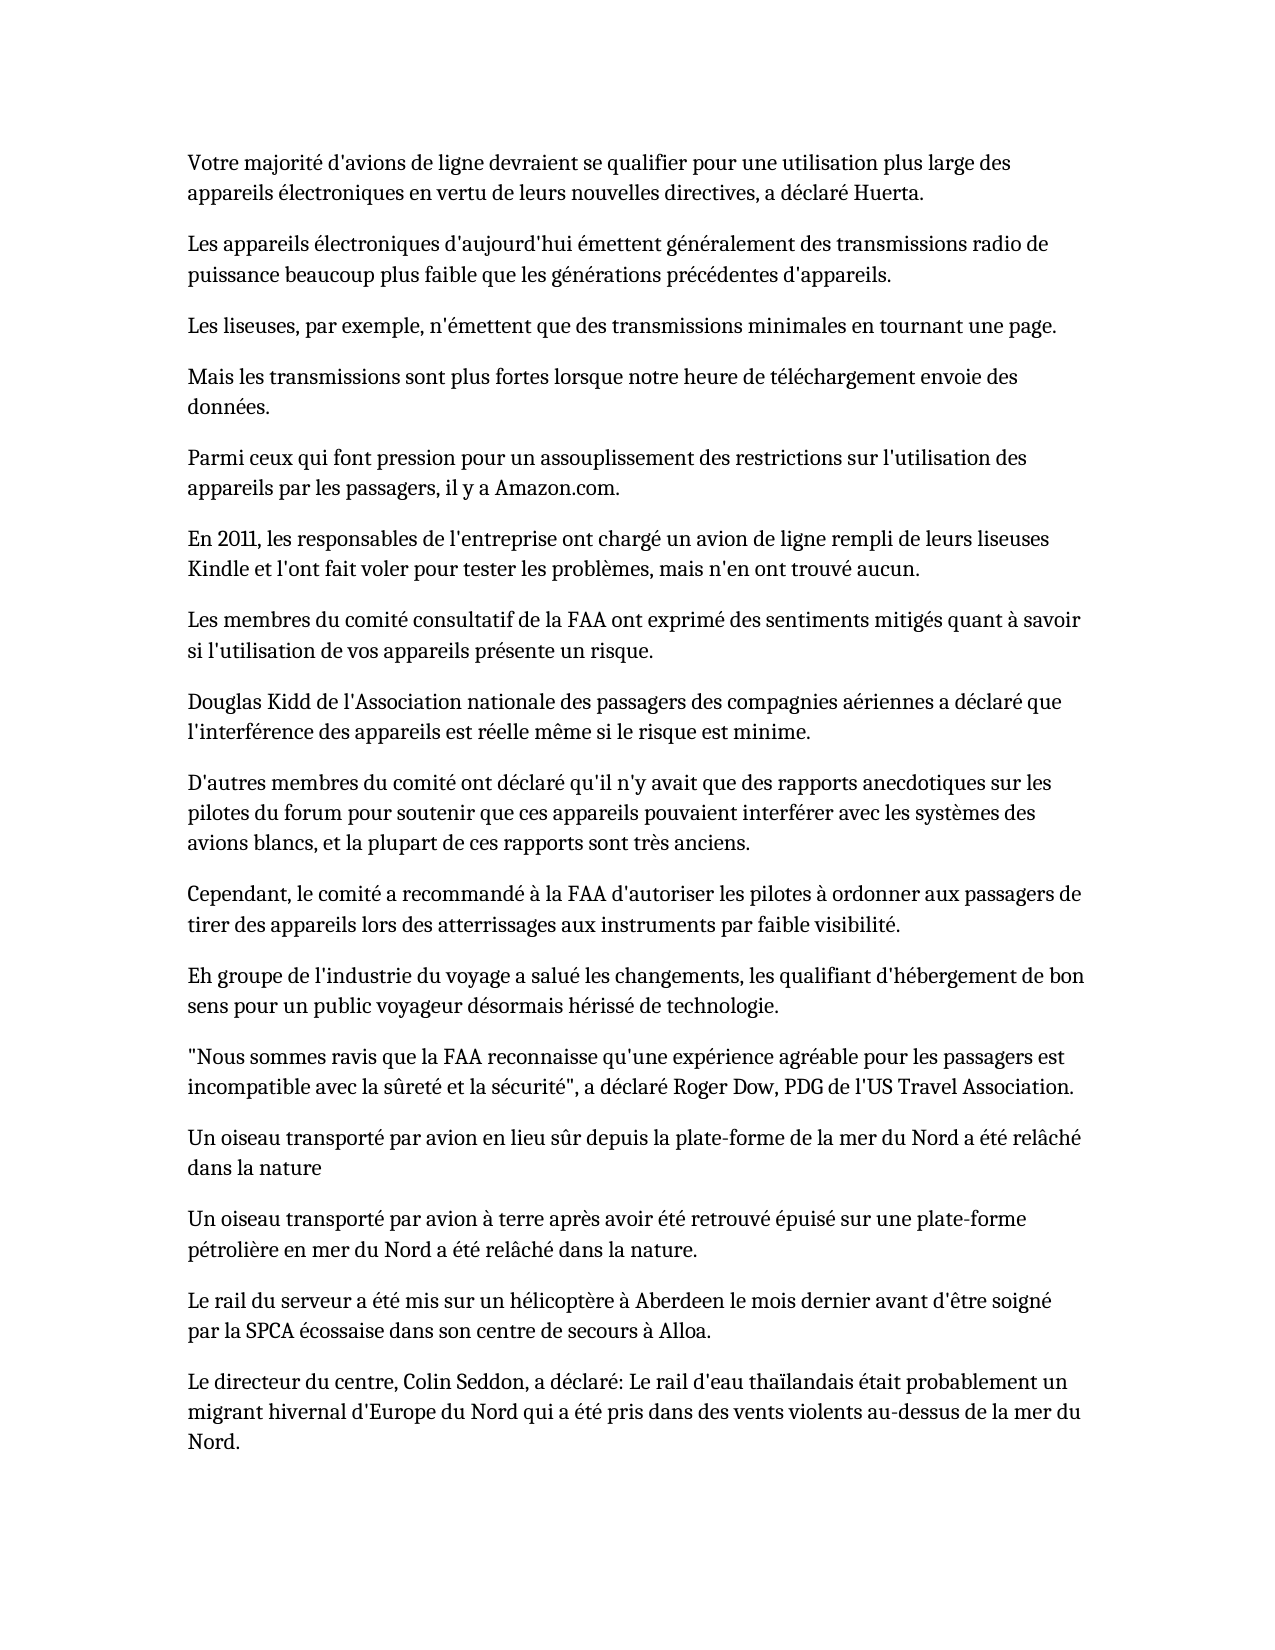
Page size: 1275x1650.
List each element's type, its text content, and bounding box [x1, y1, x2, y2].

text Douglas Kidd de l'Association nationale des passagers des compagnies aériennes a déclaré que l'interférence des appareils est réelle même si le risque est minime. [187, 688, 1087, 745]
text En 2011, les responsables de l'entreprise ont chargé un avion de ligne rempli de leurs liseuses Kindle et l'ont fait voler pour tester les problèmes, mais n'en ont trouvé aucun. [187, 526, 1087, 583]
text Parmi ceux qui font pression pour un assouplissement des restrictions sur l'utilisation des appareils par les passagers, il y a Amazon.com. [187, 445, 1087, 501]
text Les appareils électroniques d'aujourd'hui émettent généralement des transmissions radio de puissance beaucoup plus faible que les générations précédentes d'appareils. [187, 231, 1087, 288]
text Votre majorité d'avions de ligne devraient se qualifier pour une utilisation plus large des appareils électroniques en vertu de leurs nouvelles directives, a déclaré Huerta. [187, 150, 1087, 207]
text Les liseuses, par exemple, n'émettent que des transmissions minimales en tournant une page. [187, 312, 1087, 339]
text D'autres membres du comité ont déclaré qu'il n'y avait que des rapports anecdotiques sur les pilotes du forum pour soutenir que ces appareils pouvaient interférer avec les systèmes des avions blancs, et la plupart de ces rapports sont très anciens. [187, 770, 1087, 857]
text Un oiseau transporté par avion à terre après avoir été retrouvé épuisé sur une plate-forme pétrolière en mer du Nord a été relâché dans la nature. [187, 1206, 1087, 1263]
text Cependant, le comité a recommandé à la FAA d'autoriser les pilotes à ordonner aux passagers de tirer des appareils lors des atterrissages aux instruments par faible visibilité. [187, 881, 1087, 938]
text Un oiseau transporté par avion en lieu sûr depuis la plate-forme de la mer du Nord a été relâché dans la nature [187, 1125, 1087, 1182]
text Eh groupe de l'industrie du voyage a salué les changements, les qualifiant d'hébergement de bon sens pour un public voyageur désormais hérissé de technologie. [187, 962, 1087, 1019]
text Le directeur du centre, Colin Seddon, a déclaré: Le rail d'eau thaïlandais était probablement un migrant hivernal d'Europe du Nord qui a été pris dans des vents violents au-dessus de la mer du Nord. [187, 1369, 1087, 1456]
text Mais les transmissions sont plus fortes lorsque notre heure de téléchargement envoie des données. [187, 363, 1087, 420]
text Le rail du serveur a été mis sur un hélicoptère à Aberdeen le mois dernier avant d'être soigné par la SPCA écossaise dans son centre de secours à Alloa. [187, 1287, 1087, 1344]
text Les membres du comité consultatif de la FAA ont exprimé des sentiments mitigés quant à savoir si l'utilisation de vos appareils présente un risque. [187, 607, 1087, 664]
text "Nous sommes ravis que la FAA reconnaisse qu'une expérience agréable pour les passagers est incompatible avec la sûreté et la sécurité", a déclaré Roger Dow, PDG de l'US Travel Association. [187, 1044, 1087, 1100]
